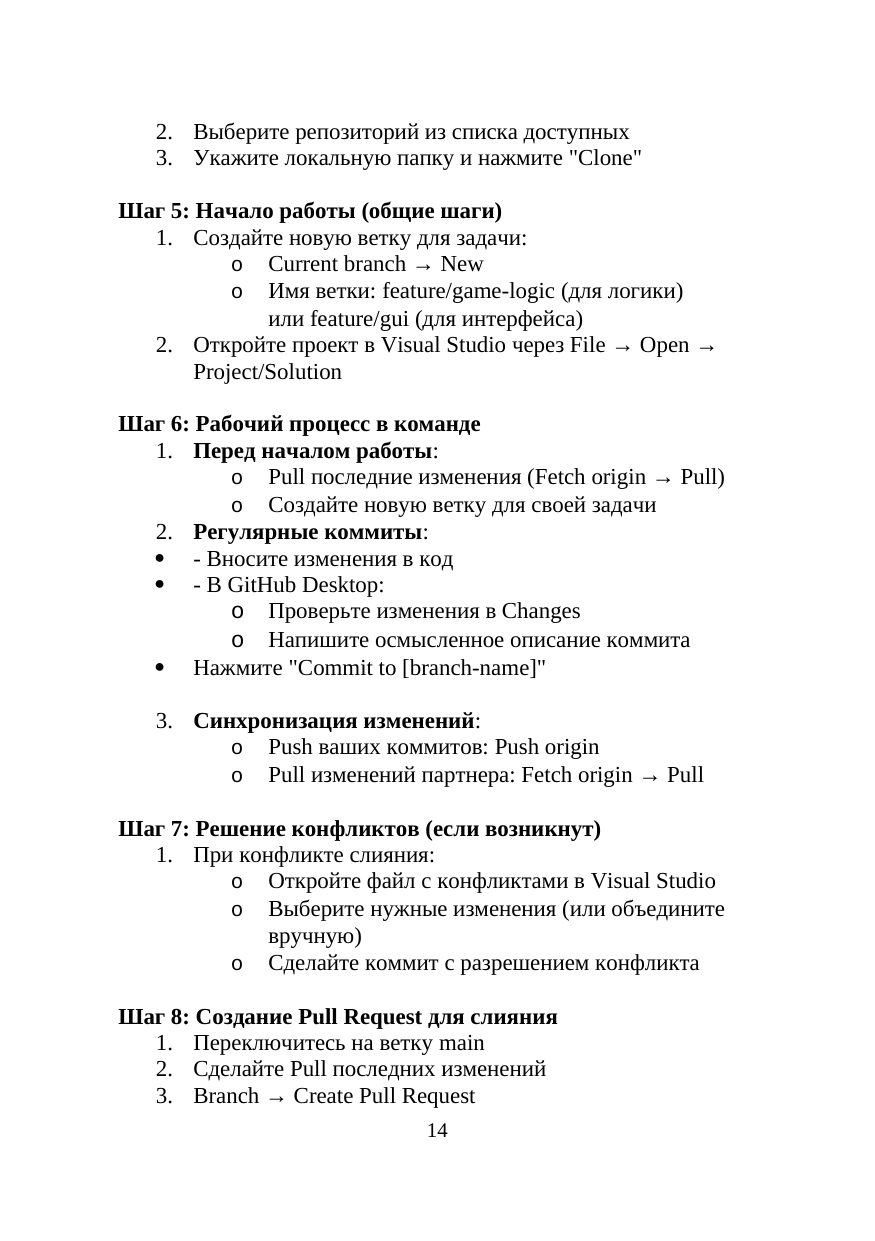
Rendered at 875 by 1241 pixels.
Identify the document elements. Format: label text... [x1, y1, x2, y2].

list Сделайте коммит с разрешением конфликта [231, 949, 756, 976]
list Укажите локальную папку и нажмите "Clone" [156, 144, 756, 171]
list Откройте файл с конфликтами в Visual Studio [231, 867, 756, 895]
list Имя ветки: feature/game-logic (для логики) или feature/gui (для интерфейса) [231, 277, 756, 331]
list Регулярные коммиты: [156, 518, 756, 545]
list Переключитесь на ветку main [156, 1029, 756, 1056]
list Синхронизация изменений: [156, 707, 756, 733]
list Выберите репозиторий из списка доступных [156, 118, 756, 144]
text Шаг 7: Решение конфликтов (если возникнут) [118, 814, 756, 841]
list Current branch → New [231, 250, 756, 277]
list При конфликте слияния: [156, 841, 756, 867]
list Откройте проект в Visual Studio через File → Open → Project/Solution [156, 331, 756, 384]
list Выберите нужные изменения (или объедините вручную) [231, 895, 756, 949]
list Сделайте Pull последних изменений [156, 1056, 756, 1082]
list Branch → Create Pull Request [156, 1082, 756, 1108]
list Pull последние изменения (Fetch origin → Pull) [231, 463, 756, 491]
text Шаг 5: Начало работы (общие шаги) [118, 197, 756, 223]
list - В GitHub Desktop: [156, 571, 756, 597]
list Создайте новую ветку для задачи: [156, 223, 756, 250]
list Напишите осмысленное описание коммита [231, 626, 756, 654]
text Шаг 8: Создание Pull Request для слияния [118, 1003, 756, 1029]
list Нажмите "Commit to [branch-name]" [156, 654, 756, 680]
list Push ваших коммитов: Push origin [231, 733, 756, 761]
list Проверьте изменения в Changes [231, 597, 756, 626]
text Шаг 6: Рабочий процесс в команде [118, 411, 756, 437]
list Pull изменений партнера: Fetch origin → Pull [231, 761, 756, 788]
list Создайте новую ветку для своей задачи [231, 491, 756, 518]
list - Вносите изменения в код [156, 545, 756, 571]
list Перед началом работы: [156, 437, 756, 463]
